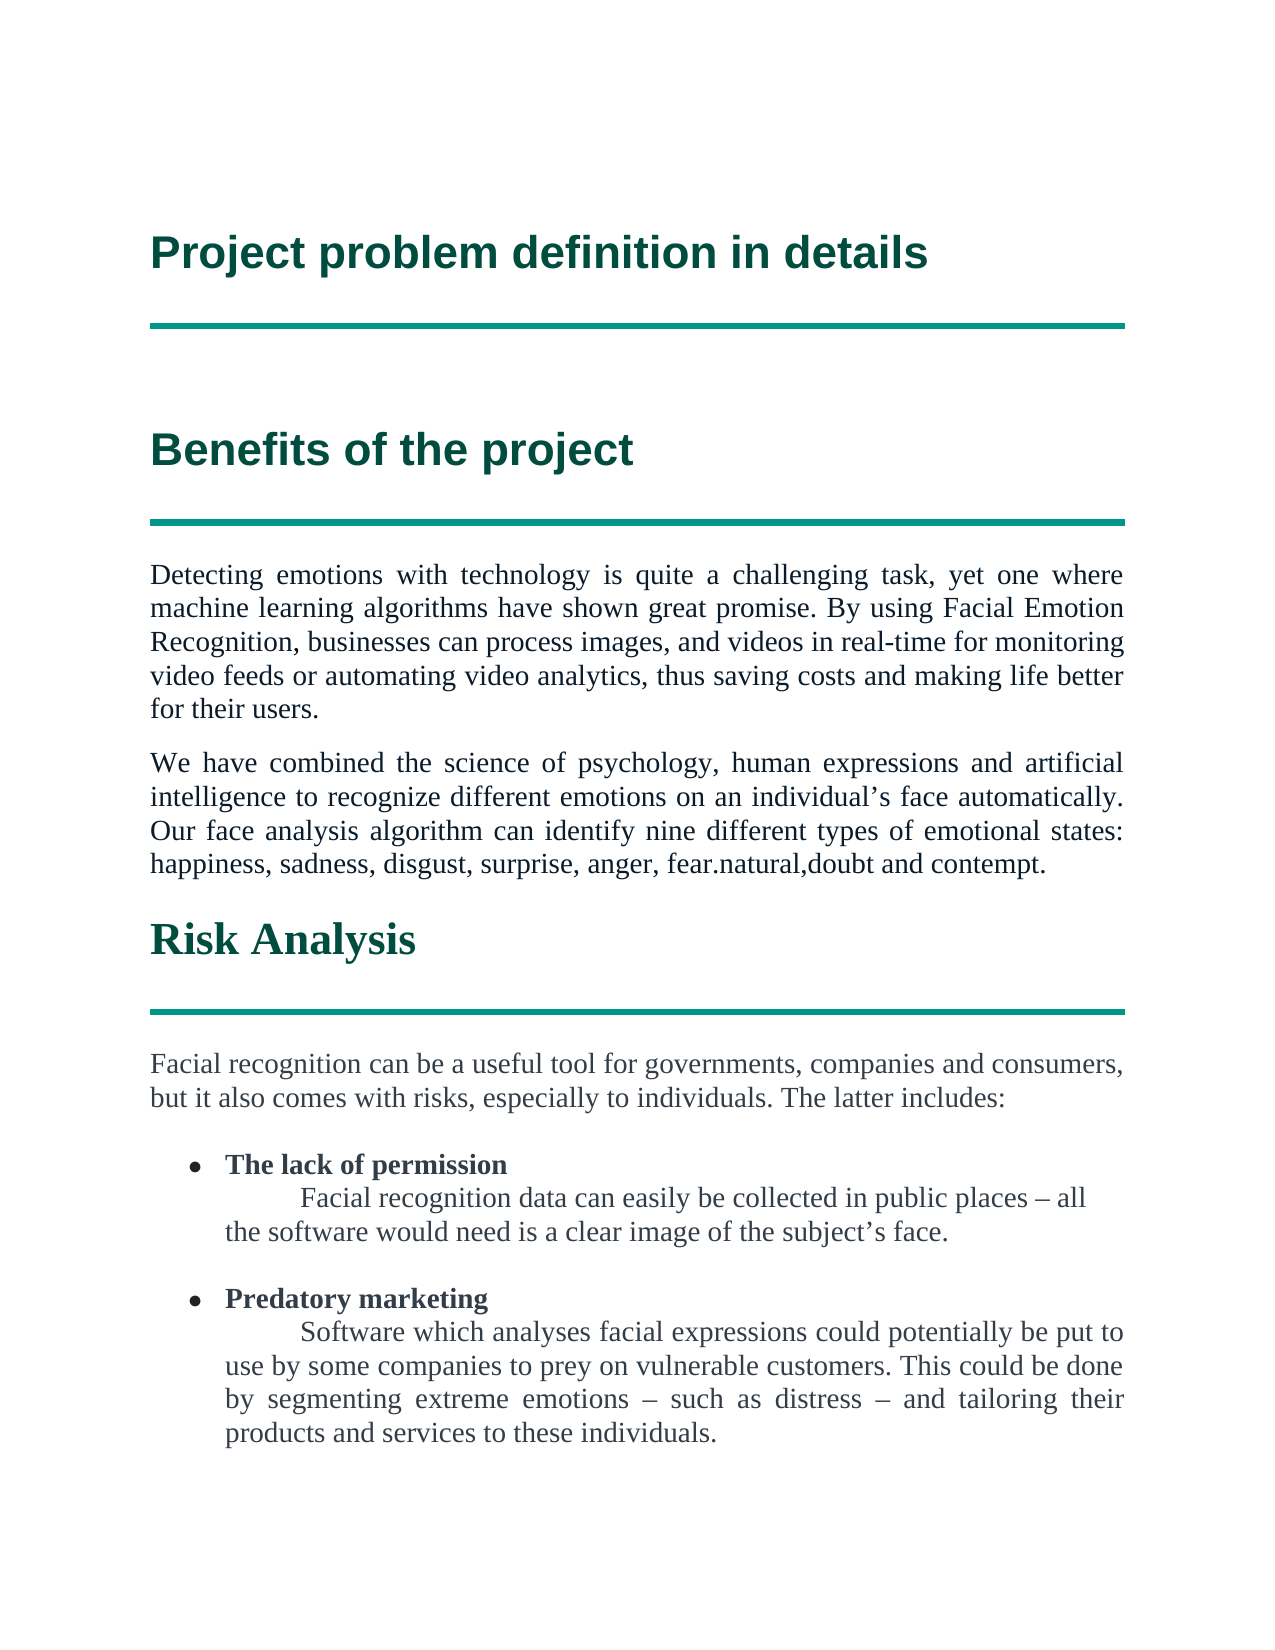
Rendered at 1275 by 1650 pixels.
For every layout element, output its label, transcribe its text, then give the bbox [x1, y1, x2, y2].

list The lack of permission [187, 1147, 1125, 1180]
text Detecting emotions with technology is quite a challenging task, yet one where machine learning algorithms have shown great promise. By using Facial Emotion Recognition, businesses can process images, and videos in real-time for monitoring video feeds or automating video analytics, thus saving costs and making life better for their users. [150, 557, 1125, 725]
list Predatory marketing [187, 1281, 1125, 1314]
text Software which analyses facial expressions could potentially be put to use by some companies to prey on vulnerable customers. This could be done by segmenting extreme emotions – such as distress – and tailoring their products and services to these individuals. [225, 1314, 1125, 1449]
subtitle Project problem definition in details [150, 233, 1125, 323]
subtitle Benefits of the project [150, 430, 1125, 519]
text We have combined the science of psychology, human expressions and artificial intelligence to recognize different emotions on an individual’s face automatically. Our face analysis algorithm can identify nine different types of emotional states: happiness, sadness, disgust, surprise, anger, fear.natural,doubt and contempt. [150, 746, 1125, 880]
text Facial recognition can be a useful tool for governments, companies and consumers, but it also comes with risks, especially to individuals. The latter includes: [150, 1046, 1125, 1113]
subtitle Risk Analysis [150, 919, 1125, 1009]
text Facial recognition data can easily be collected in public places – all [300, 1180, 1125, 1214]
text the software would need is a clear image of the subject’s face. [150, 1214, 1125, 1247]
